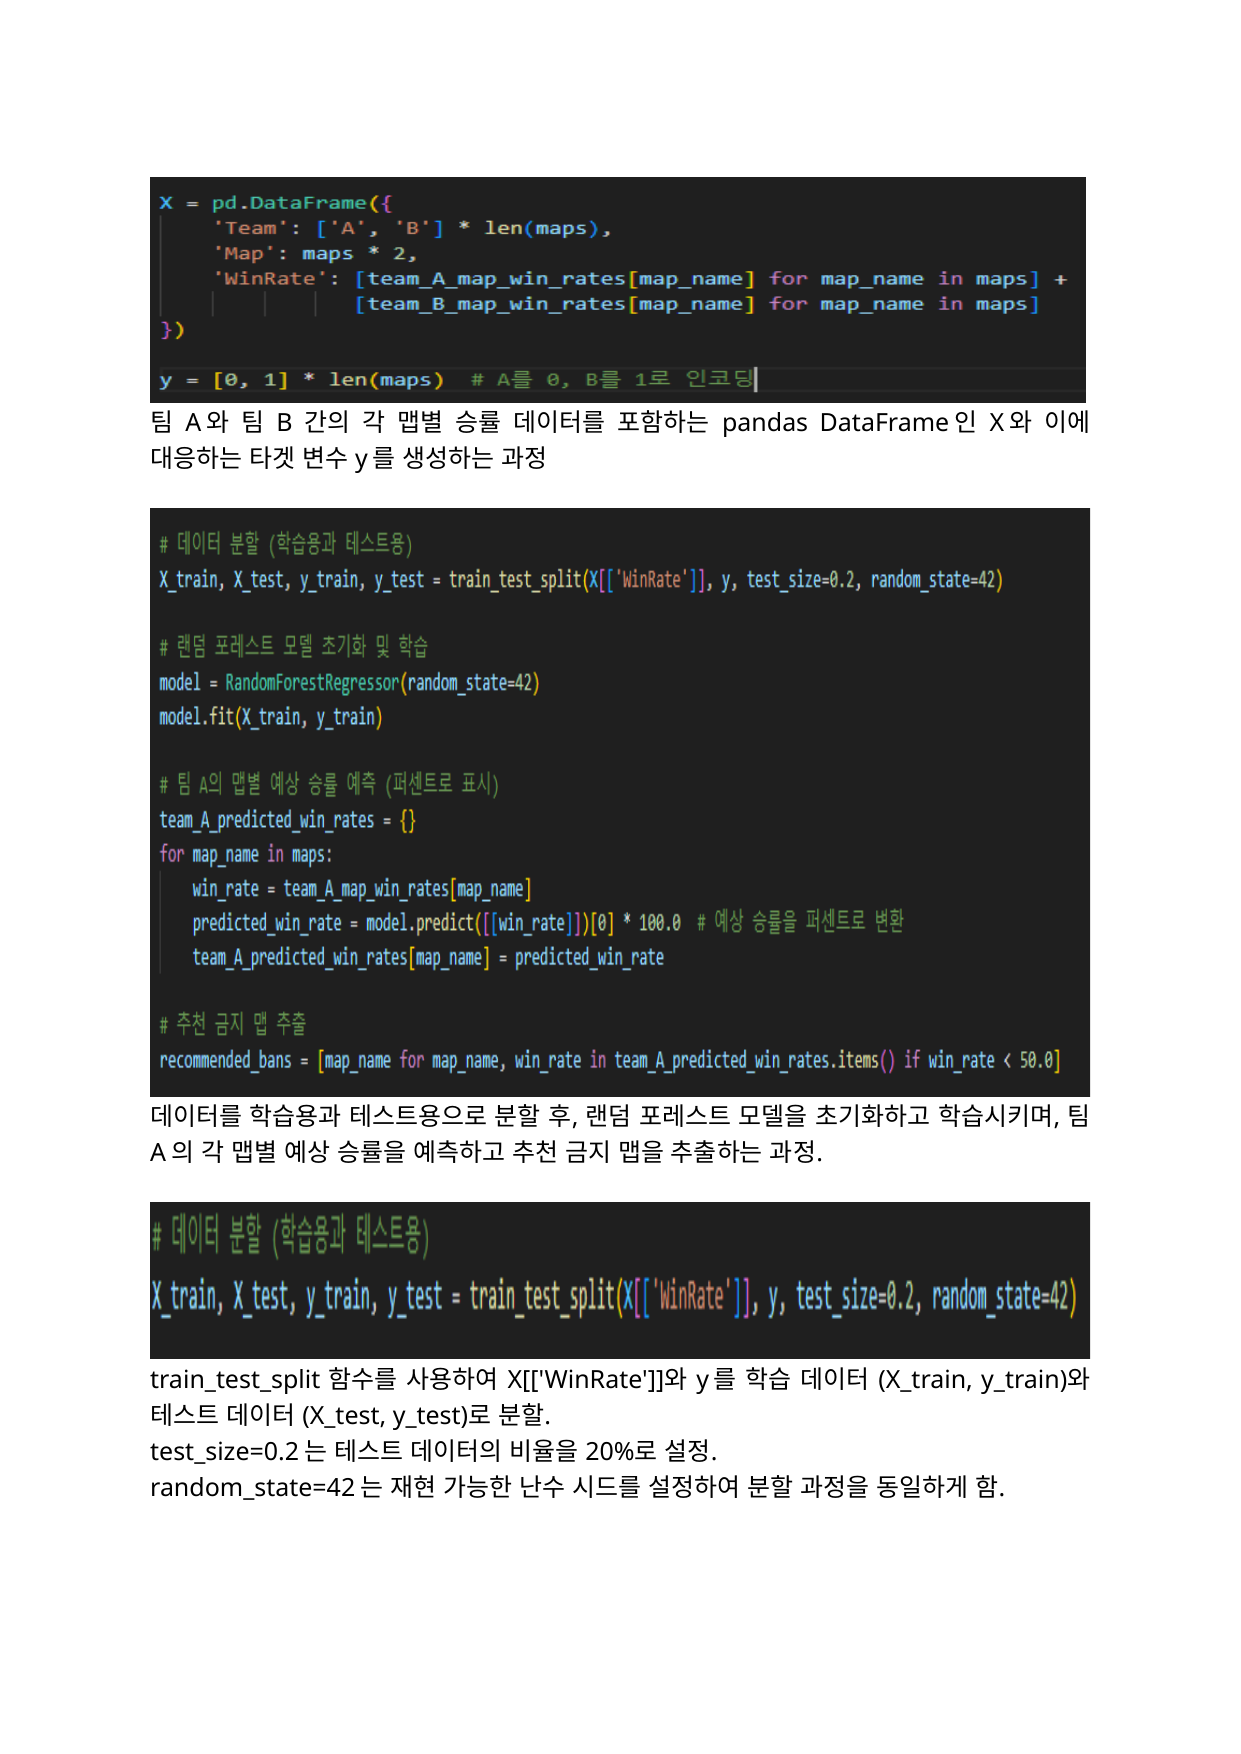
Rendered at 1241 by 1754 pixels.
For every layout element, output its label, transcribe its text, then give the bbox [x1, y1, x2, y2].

text test_size=0.2는 테스트 데이터의 비율을 20%로 설정. [150, 1432, 1090, 1468]
picture [150, 508, 1091, 1097]
text 데이터를 학습용과 테스트용으로 분할 후, 랜덤 포레스트 모델을 초기화하고 학습시키며, 팀 A의 각 맵별 예상 승률을 예측하고 추천 금지 맵을 추출하는 과정. [150, 1097, 1090, 1169]
text 팀 A와 팀 B 간의 각 맵별 승률 데이터를 포함하는 pandas DataFrame인 X와 이에 대응하는 타겟 변수 y를 생성하는 과정 [150, 402, 1090, 475]
text train_test_split 함수를 사용하여 X[['WinRate']]와 y를 학습 데이터 (X_train, y_train)와 테스트 데이터 (X_test, y_test)로 분할. [150, 1359, 1090, 1432]
picture [150, 177, 1086, 403]
text random_state=42는 재현 가능한 난수 시드를 설정하여 분할 과정을 동일하게 함. [150, 1468, 1090, 1504]
picture [150, 1202, 1091, 1359]
